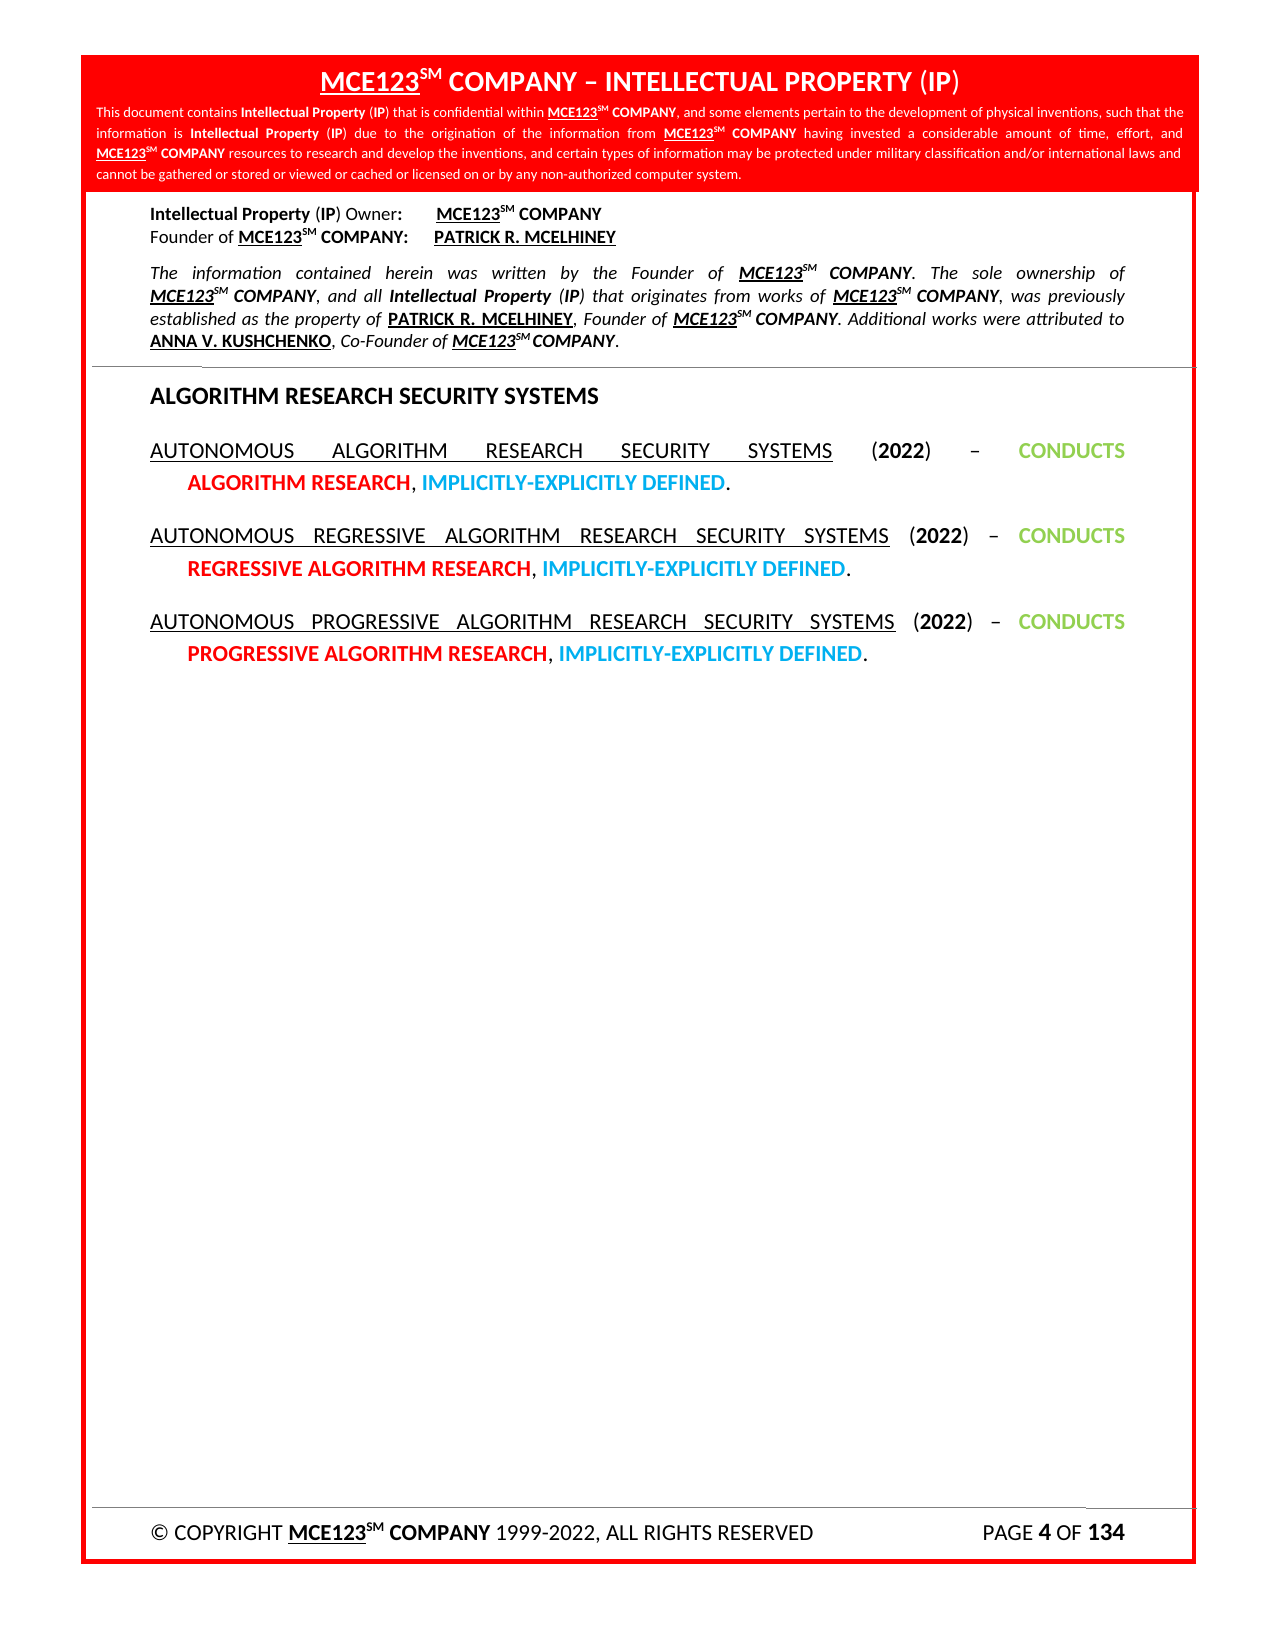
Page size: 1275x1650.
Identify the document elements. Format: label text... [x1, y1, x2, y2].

text ALGORITHM RESEARCH SECURITY SYSTEMS [150, 381, 1125, 411]
text AUTONOMOUS PROGRESSIVE ALGORITHM RESEARCH SECURITY SYSTEMS (2022) – CONDUCTS PROGRESSIVE ALGORITHM RESEARCH, IMPLICITLY-EXPLICITLY DEFINED. [150, 607, 1125, 667]
text AUTONOMOUS ALGORITHM RESEARCH SECURITY SYSTEMS (2022) – CONDUCTS ALGORITHM RESEARCH, IMPLICITLY-EXPLICITLY DEFINED. [150, 436, 1125, 497]
text AUTONOMOUS REGRESSIVE ALGORITHM RESEARCH SECURITY SYSTEMS (2022) – CONDUCTS REGRESSIVE ALGORITHM RESEARCH, IMPLICITLY-EXPLICITLY DEFINED. [150, 522, 1125, 582]
